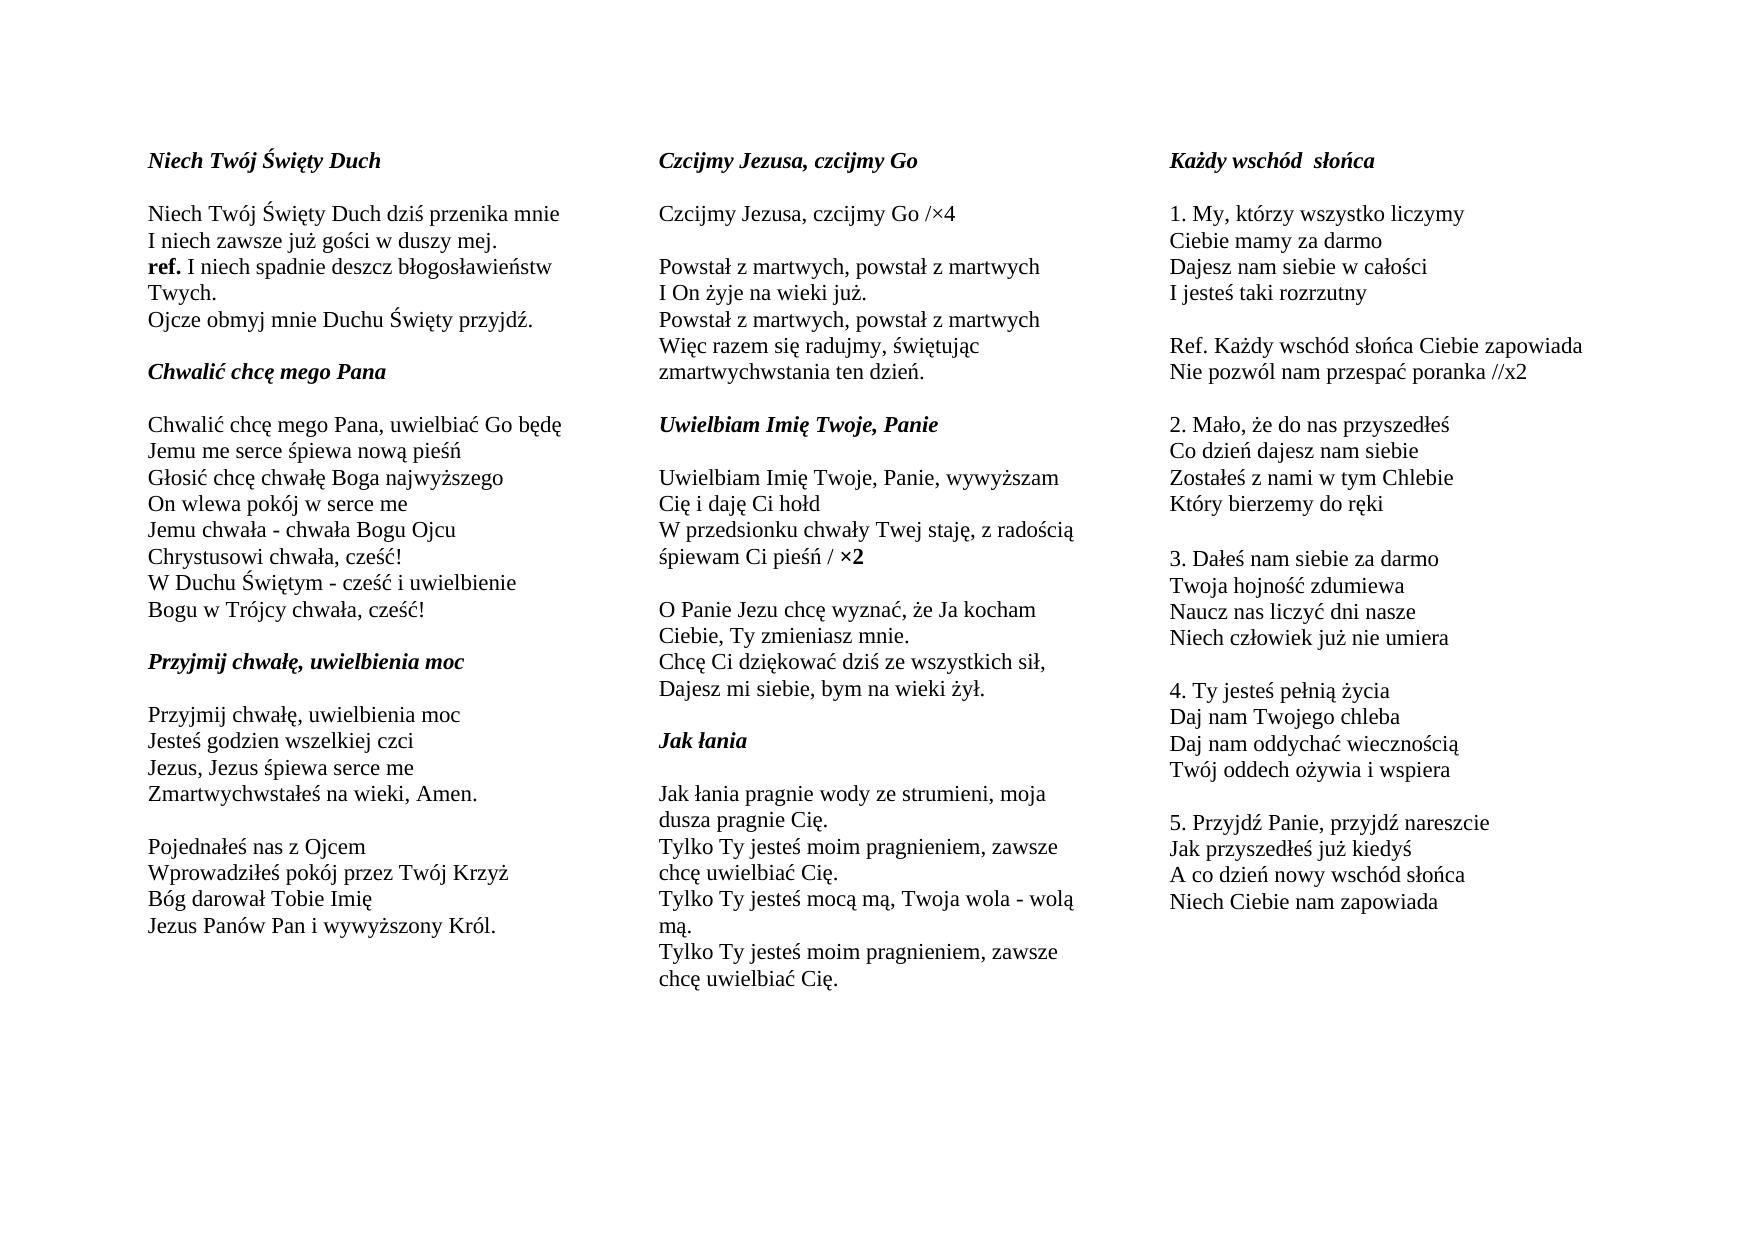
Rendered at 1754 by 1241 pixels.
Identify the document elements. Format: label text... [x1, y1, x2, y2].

text Niech Twój Święty Duch [148, 148, 585, 174]
text Chrystusowi chwała, cześć! [148, 543, 585, 569]
text Jak łania [658, 727, 1096, 754]
text Każdy wschód słońca [1169, 148, 1606, 174]
text O Panie Jezu chcę wyznać, że Ja kocham Ciebie, Ty zmieniasz mnie. [658, 596, 1096, 648]
text Powstał z martwych, powstał z martwych [658, 306, 1096, 332]
text Czcijmy Jezusa, czcijmy Go /×4 [658, 200, 1096, 227]
text Przyjmij chwałę, uwielbienia moc [148, 701, 585, 727]
text Bogu w Trójcy chwała, cześć! [148, 596, 585, 622]
text Bóg darował Tobie Imię [148, 886, 585, 912]
text Wprowadziłeś pokój przez Twój Krzyż [148, 859, 585, 886]
text I On żyje na wieki już. [658, 279, 1096, 306]
text Jak łania pragnie wody ze strumieni, moja dusza pragnie Cię. [658, 780, 1096, 833]
text Czcijmy Jezusa, czcijmy Go [658, 148, 1096, 174]
text Więc razem się radujmy, świętując zmartwychwstania ten dzień. [658, 332, 1096, 385]
text I niech zawsze już gości w duszy mej. [148, 227, 585, 253]
text Głosić chcę chwałę Boga najwyższego [148, 464, 585, 490]
text Uwielbiam Imię Twoje, Panie [658, 411, 1096, 437]
text Uwielbiam Imię Twoje, Panie, wywyższam Cię i daję Ci hołd [658, 464, 1096, 517]
text Jemu chwała - chwała Bogu Ojcu [148, 517, 585, 543]
text 1. My, którzy wszystko liczymy Ciebie mamy za darmo Dajesz nam siebie w całości I jesteś taki rozrzutny Ref. Każdy wschód słońca Ciebie zapowiada Nie pozwól nam przespać poranka //x2 2. Mało, że do nas przyszedłeś Co dzień dajesz nam siebie Zostałeś z nami w tym Chlebie Który bierzemy do ręki [1169, 200, 1606, 545]
text Tylko Ty jesteś moim pragnieniem, zawsze chcę uwielbiać Cię. [658, 833, 1096, 886]
text Chwalić chcę mego Pana [148, 358, 585, 385]
text Przyjmij chwałę, uwielbienia moc [148, 648, 585, 675]
text Chwalić chcę mego Pana, uwielbiać Go będę [148, 411, 585, 437]
text Ojcze obmyj mnie Duchu Święty przyjdź. [148, 306, 585, 332]
text Dajesz mi siebie, bym na wieki żył. [658, 675, 1096, 701]
text W Duchu Świętym - cześć i uwielbienie [148, 569, 585, 596]
text 3. Dałeś nam siebie za darmo Twoja hojność zdumiewa Naucz nas liczyć dni nasze Niech człowiek już nie umiera 4. Ty jesteś pełnią życia Daj nam Twojego chleba Daj nam oddychać wiecznością Twój oddech ożywia i wspiera 5. Przyjdź Panie, przyjdź nareszcie Jak przyszedłeś już kiedyś A co dzień nowy wschód słońca Niech Ciebie nam zapowiada [1169, 545, 1606, 914]
text Jemu me serce śpiewa nową pieśń [148, 437, 585, 464]
text Jesteś godzien wszelkiej czci [148, 727, 585, 754]
text ref. I niech spadnie deszcz błogosławieństw Twych. [148, 253, 585, 306]
text On wlewa pokój w serce me [148, 490, 585, 517]
text Chcę Ci dziękować dziś ze wszystkich sił, [658, 648, 1096, 675]
text Pojednałeś nas z Ojcem [148, 833, 585, 859]
text W przedsionku chwały Twej staję, z radością śpiewam Ci pieśń / ×2 [658, 517, 1096, 569]
text Niech Twój Święty Duch dziś przenika mnie [148, 200, 585, 227]
text Powstał z martwych, powstał z martwych [658, 253, 1096, 279]
text Zmartwychwstałeś na wieki, Amen. [148, 780, 585, 806]
text Jezus, Jezus śpiewa serce me [148, 754, 585, 780]
text Tylko Ty jesteś mocą mą, Twoja wola - wolą mą. [658, 886, 1096, 938]
text Tylko Ty jesteś moim pragnieniem, zawsze chcę uwielbiać Cię. [658, 938, 1096, 991]
text Jezus Panów Pan i wywyższony Król. [148, 912, 585, 938]
